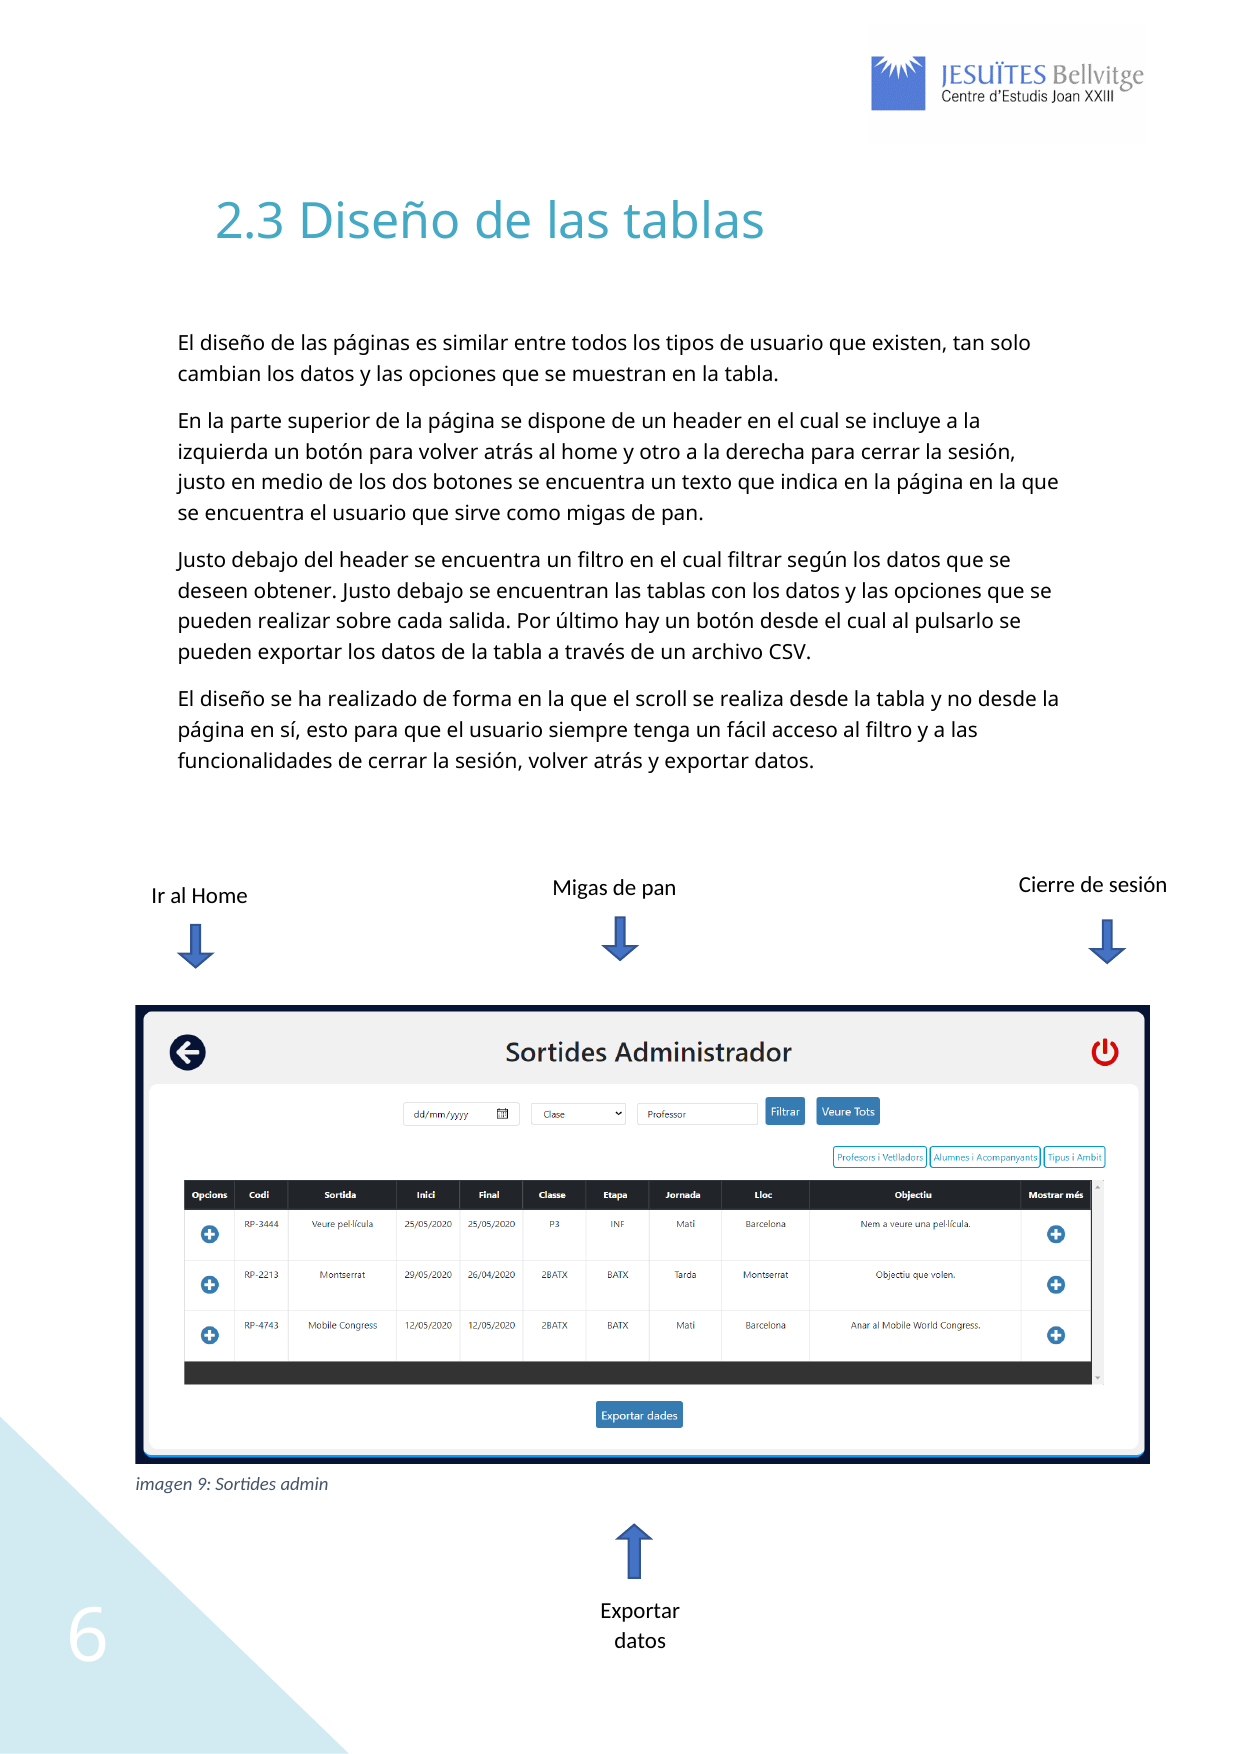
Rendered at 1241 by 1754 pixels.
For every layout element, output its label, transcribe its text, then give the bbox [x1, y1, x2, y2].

subtitle 2.3 Diseño de las tablas [215, 185, 1063, 253]
picture [868, 25, 1147, 144]
text Justo debajo del header se encuentra un filtro en el cual filtrar según los datos que se deseen obtener. Justo debajo se encuentran las tablas con los datos y las opciones que se pueden realizar sobre cada salida. Por último hay un botón desde el cual al pulsarlo se pueden exportar los datos de la tabla a través de un archivo CSV. [177, 545, 1063, 666]
text El diseño de las páginas es similar entre todos los tipos de usuario que existen, tan solo cambian los datos y las opciones que se muestran en la tabla. [177, 328, 1063, 387]
text El diseño se ha realizado de forma en la que el scroll se realiza desde la tabla y no desde la página en sí, esto para que el usuario siempre tenga un fácil acceso al filtro y a las funcionalidades de cerrar la sesión, volver atrás y exportar datos. [177, 684, 1063, 774]
text En la parte superior de la página se dispone de un header en el cual se incluye a la izquierda un botón para volver atrás al home y otro a la derecha para cerrar la sesión, justo en medio de los dos botones se encuentra un texto que indica en la página en la que se encuentra el usuario que sirve como migas de pan. [177, 406, 1063, 526]
picture [135, 1005, 1150, 1464]
